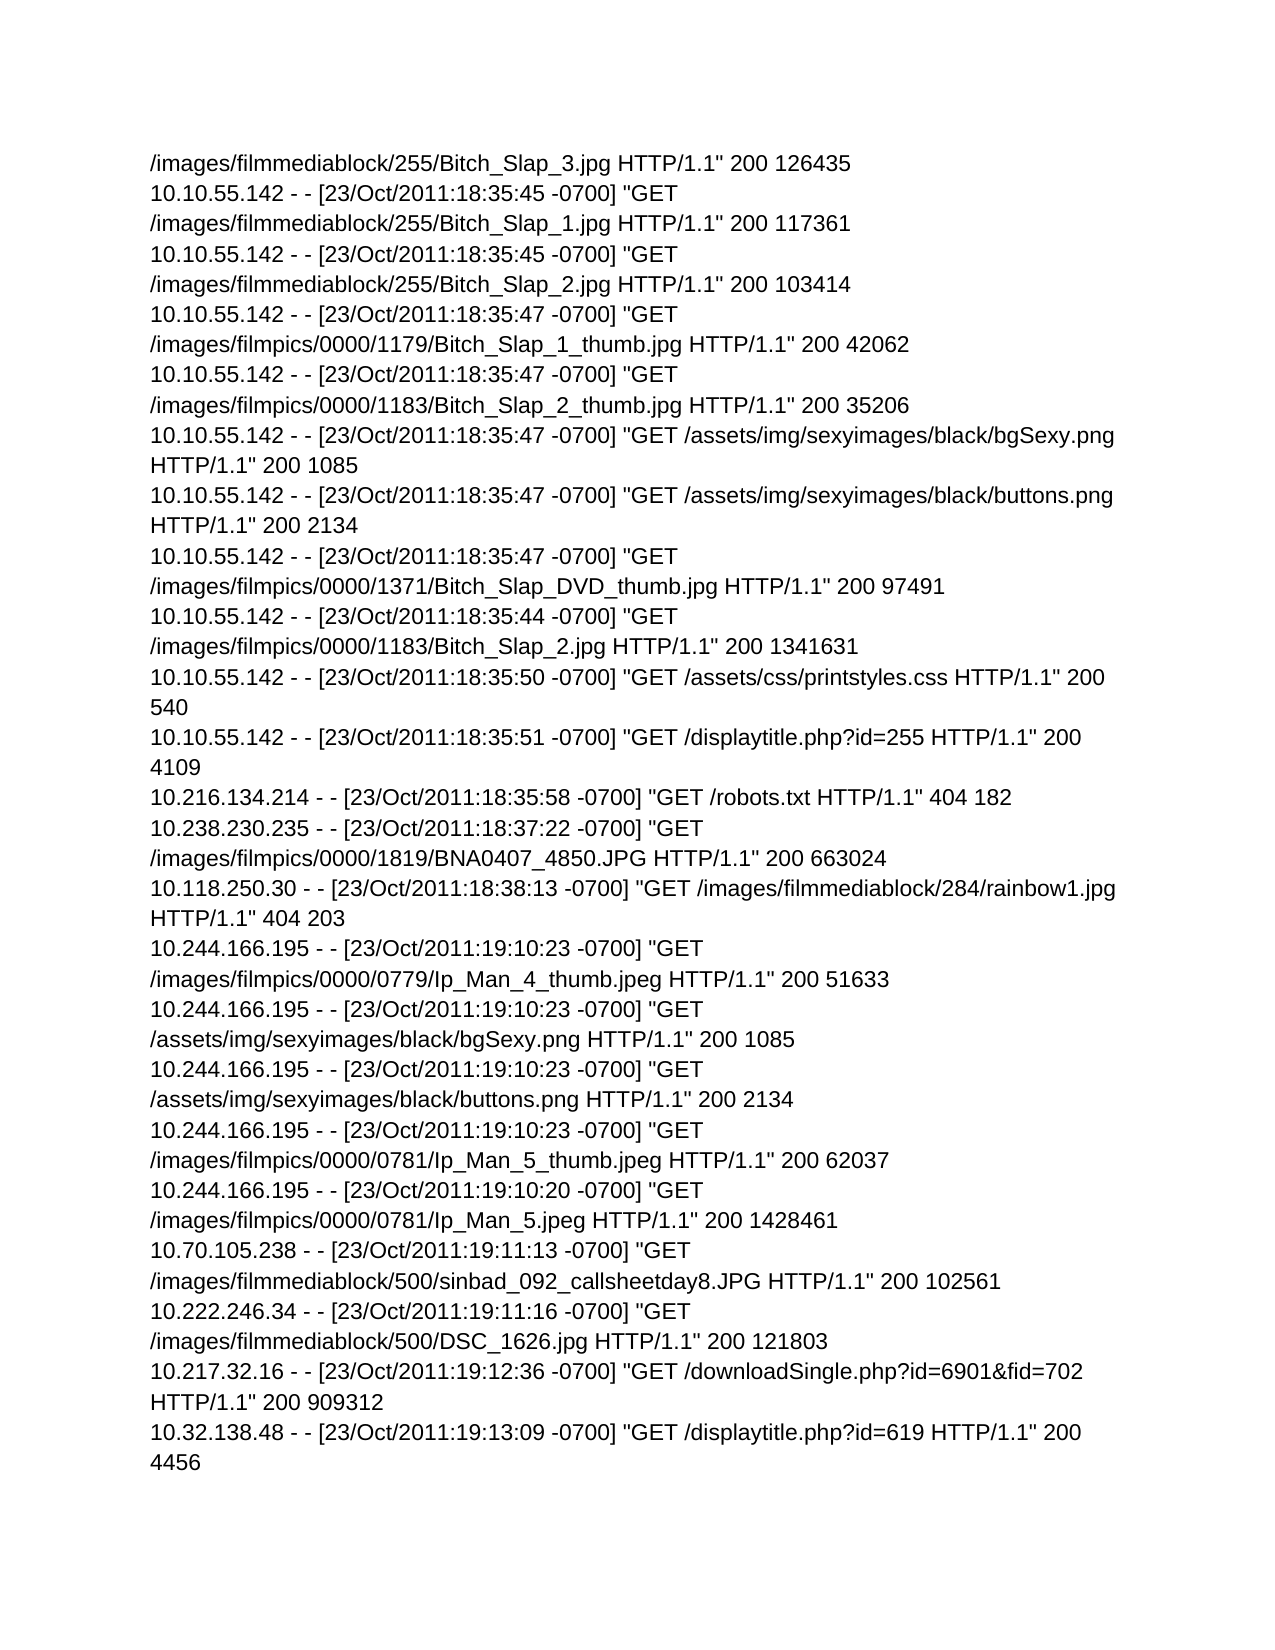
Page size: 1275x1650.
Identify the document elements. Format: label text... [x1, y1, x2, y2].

text 10.222.246.34 - - [23/Oct/2011:19:11:16 -0700] "GET /images/filmmediablock/500/DSC_1626.jpg HTTP/1.1" 200 121803 [150, 1298, 1125, 1354]
text 10.10.55.142 - - [23/Oct/2011:18:35:45 -0700] "GET /images/filmmediablock/255/Bitch_Slap_2.jpg HTTP/1.1" 200 103414 [150, 241, 1125, 297]
text 10.216.134.214 - - [23/Oct/2011:18:35:58 -0700] "GET /robots.txt HTTP/1.1" 404 182 [150, 784, 1125, 811]
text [150, 150, 1125, 176]
text 10.244.166.195 - - [23/Oct/2011:19:10:20 -0700] "GET /images/filmpics/0000/0781/Ip_Man_5.jpeg HTTP/1.1" 200 1428461 [150, 1177, 1125, 1234]
text 10.10.55.142 - - [23/Oct/2011:18:35:47 -0700] "GET /images/filmpics/0000/1179/Bitch_Slap_1_thumb.jpg HTTP/1.1" 200 42062 [150, 301, 1125, 358]
text 10.10.55.142 - - [23/Oct/2011:18:35:47 -0700] "GET /images/filmpics/0000/1371/Bitch_Slap_DVD_thumb.jpg HTTP/1.1" 200 97491 [150, 543, 1125, 599]
text 10.244.166.195 - - [23/Oct/2011:19:10:23 -0700] "GET /images/filmpics/0000/0779/Ip_Man_4_thumb.jpeg HTTP/1.1" 200 51633 [150, 935, 1125, 992]
text 10.10.55.142 - - [23/Oct/2011:18:35:47 -0700] "GET /assets/img/sexyimages/black/bgSexy.png HTTP/1.1" 200 1085 [150, 422, 1125, 478]
text 10.10.55.142 - - [23/Oct/2011:18:35:45 -0700] "GET /images/filmmediablock/255/Bitch_Slap_1.jpg HTTP/1.1" 200 117361 [150, 180, 1125, 237]
text 10.70.105.238 - - [23/Oct/2011:19:11:13 -0700] "GET /images/filmmediablock/500/sinbad_092_callsheetday8.JPG HTTP/1.1" 200 102561 [150, 1237, 1125, 1294]
text 10.10.55.142 - - [23/Oct/2011:18:35:50 -0700] "GET /assets/css/printstyles.css HTTP/1.1" 200 540 [150, 663, 1125, 720]
text 10.217.32.16 - - [23/Oct/2011:19:12:36 -0700] "GET /downloadSingle.php?id=6901&fid=702 HTTP/1.1" 200 909312 [150, 1358, 1125, 1415]
text 10.10.55.142 - - [23/Oct/2011:18:35:47 -0700] "GET /assets/img/sexyimages/black/buttons.png HTTP/1.1" 200 2134 [150, 482, 1125, 539]
text 10.10.55.142 - - [23/Oct/2011:18:35:47 -0700] "GET /images/filmpics/0000/1183/Bitch_Slap_2_thumb.jpg HTTP/1.1" 200 35206 [150, 361, 1125, 418]
text 10.10.55.142 - - [23/Oct/2011:18:35:44 -0700] "GET /images/filmpics/0000/1183/Bitch_Slap_2.jpg HTTP/1.1" 200 1341631 [150, 603, 1125, 660]
text 10.238.230.235 - - [23/Oct/2011:18:37:22 -0700] "GET /images/filmpics/0000/1819/BNA0407_4850.JPG HTTP/1.1" 200 663024 [150, 814, 1125, 871]
text 10.118.250.30 - - [23/Oct/2011:18:38:13 -0700] "GET /images/filmmediablock/284/rainbow1.jpg HTTP/1.1" 404 203 [150, 875, 1125, 932]
text 10.244.166.195 - - [23/Oct/2011:19:10:23 -0700] "GET /images/filmpics/0000/0781/Ip_Man_5_thumb.jpeg HTTP/1.1" 200 62037 [150, 1117, 1125, 1173]
text 10.10.55.142 - - [23/Oct/2011:18:35:51 -0700] "GET /displaytitle.php?id=255 HTTP/1.1" 200 4109 [150, 724, 1125, 781]
text 10.244.166.195 - - [23/Oct/2011:19:10:23 -0700] "GET /assets/img/sexyimages/black/buttons.png HTTP/1.1" 200 2134 [150, 1056, 1125, 1113]
text 10.244.166.195 - - [23/Oct/2011:19:10:23 -0700] "GET /assets/img/sexyimages/black/bgSexy.png HTTP/1.1" 200 1085 [150, 996, 1125, 1052]
text 10.32.138.48 - - [23/Oct/2011:19:13:09 -0700] "GET /displaytitle.php?id=619 HTTP/1.1" 200 4456 [150, 1419, 1125, 1475]
